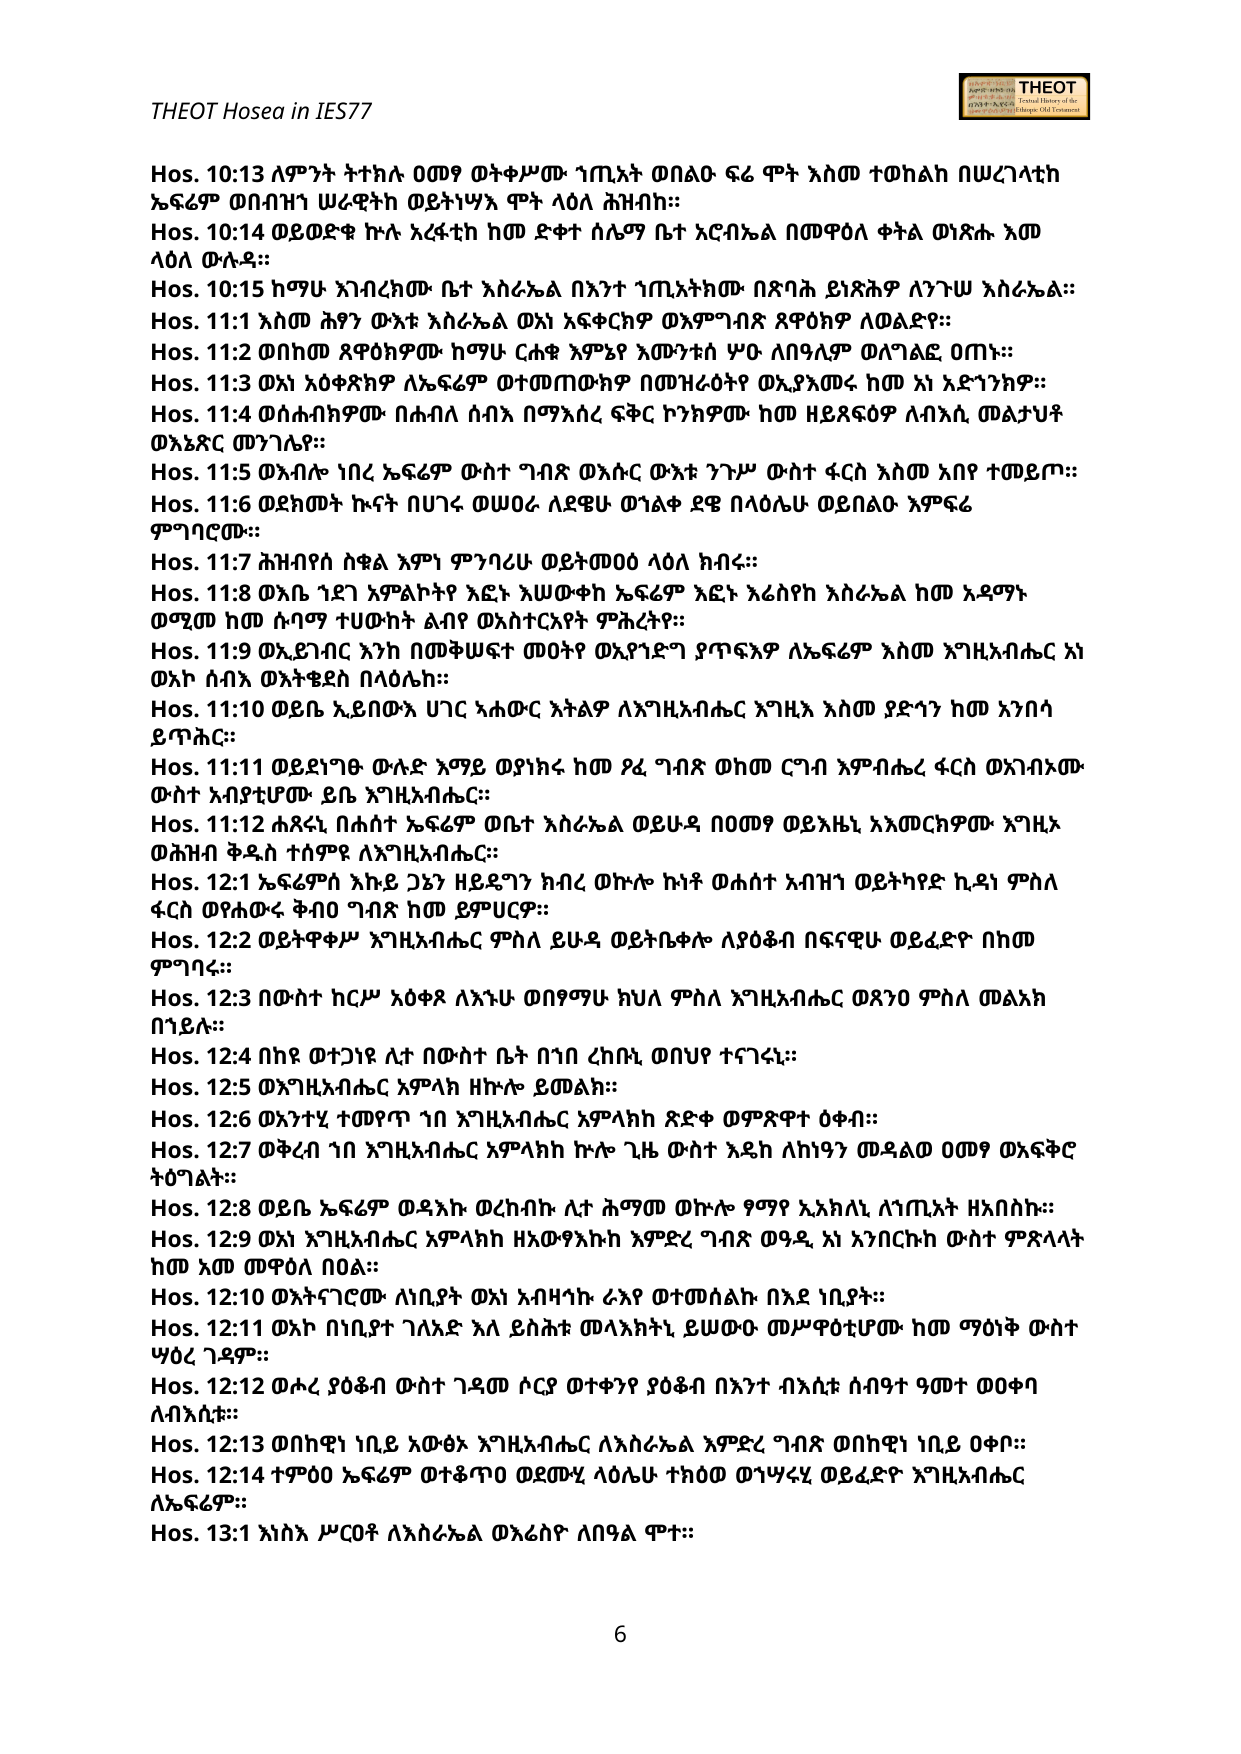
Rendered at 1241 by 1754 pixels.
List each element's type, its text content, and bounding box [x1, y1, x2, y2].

text Hos. 11:12 ሐጸሩኒ በሐሰተ ኤፍሬም ወቤተ እስራኤል ወይሁዳ በዐመፃ ወይእዜኒ አእመርክዎሙ እግዚኦ ወሕዝብ ቅዱስ ተሰምዩ ለእግዚአብሔር። [150, 808, 1090, 866]
text Hos. 12:7 ወቅረብ ኀበ እግዚአብሔር አምላክከ ኵሎ ጊዜ ውስተ እዴከ ለከነዓን መዳልወ ዐመፃ ወአፍቅሮ ትዕግልት። [150, 1134, 1090, 1192]
text Hos. 11:1 እስመ ሕፃን ውእቱ እስራኤል ወአነ አፍቀርክዎ ወእምግብጽ ጸዋዕክዎ ለወልድየ። [150, 305, 1090, 336]
text Hos. 12:5 ወእግዚአብሔር አምላክ ዘኵሎ ይመልክ። [150, 1071, 1090, 1103]
text Hos. 11:4 ወሰሐብክዎሙ በሐብለ ሰብእ በማእሰረ ፍቅር ኮንክዎሙ ከመ ዘይጸፍዕዎ ለብእሲ መልታህቶ ወእኔጽር መንገሌየ። [150, 398, 1090, 456]
text Hos. 12:6 ወአንተሂ ተመየጥ ኀበ እግዚአብሔር አምላክከ ጽድቀ ወምጽዋተ ዕቀብ። [150, 1103, 1090, 1134]
text Hos. 12:13 ወበከዊነ ነቢይ አውፅኦ እግዚአብሔር ለእስራኤል እምድረ ግብጽ ወበከዊነ ነቢይ ዐቀቦ። [150, 1428, 1090, 1459]
text Hos. 11:5 ወእብሎ ነበረ ኤፍሬም ውስተ ግብጽ ወእሱር ውእቱ ንጉሥ ውስተ ፋርስ እስመ አበየ ተመይጦ። [150, 456, 1090, 488]
text Hos. 12:4 በከዩ ወተጋነዩ ሊተ በውስተ ቤት በኀበ ረከቡኒ ወበህየ ተናገሩኒ። [150, 1040, 1090, 1071]
text Hos. 12:10 ወእትናገሮሙ ለነቢያት ወአነ አብዛኅኩ ራእየ ወተመሰልኩ በእደ ነቢያት። [150, 1281, 1090, 1312]
text Hos. 10:14 ወይወድቁ ኵሉ አረፋቲከ ከመ ድቀተ ሰሌማ ቤተ አሮብኤል በመዋዕለ ቀትል ወነጽሑ እመ ላዕለ ውሉዳ። [150, 216, 1090, 273]
text Hos. 13:1 እነስእ ሥርዐቶ ለእስራኤል ወእሬስዮ ለበዓል ሞተ። [150, 1517, 1090, 1548]
text Hos. 11:10 ወይቤ ኢይበውእ ሀገር ኣሐውር እትልዎ ለእግዚአብሔር እግዚእ እስመ ያድኅን ከመ አንበሳ ይጥሕር። [150, 693, 1090, 751]
text Hos. 11:11 ወይደነግፁ ውሉድ እማይ ወያነክሩ ከመ ዖፈ ግብጽ ወከመ ርግብ እምብሔረ ፋርስ ወአገብኦሙ ውስተ አብያቲሆሙ ይቤ እግዚአብሔር። [150, 751, 1090, 808]
text Hos. 11:8 ወእቤ ኀደገ አምልኮትየ እፎኑ እሠውቀከ ኤፍሬም እፎኑ እሬስየከ እስራኤል ከመ አዳማኑ ወሚመ ከመ ሱባማ ተሀውከት ልብየ ወአስተርአየት ምሕረትየ። [150, 577, 1090, 635]
text Hos. 12:11 ወአኮ በነቢያተ ገለአድ እለ ይስሕቱ መላእክትኒ ይሠውዑ መሥዋዕቲሆሙ ከመ ማዕነቅ ውስተ ሣዕረ ገዳም። [150, 1312, 1090, 1370]
text Hos. 12:9 ወአነ እግዚአብሔር አምላክከ ዘአውፃእኩከ እምድረ ግብጽ ወዓዲ አነ አንበርኩከ ውስተ ምጽላላት ከመ አመ መዋዕለ በዐል። [150, 1223, 1090, 1281]
text Hos. 12:12 ወሖረ ያዕቆብ ውስተ ገዳመ ሶርያ ወተቀንየ ያዕቆብ በእንተ ብእሲቱ ሰብዓተ ዓመተ ወዐቀባ ለብእሲቱ። [150, 1370, 1090, 1428]
text Hos. 11:6 ወደክመት ኲናት በሀገሩ ወሠዐራ ለደዌሁ ወኀልቀ ደዌ በላዕሌሁ ወይበልዑ እምፍሬ ምግባሮሙ። [150, 488, 1090, 546]
text Hos. 10:13 ለምንት ትተክሉ ዐመፃ ወትቀሥሙ ኀጢአት ወበልዑ ፍሬ ሞት እስመ ተወከልከ በሠረገላቲከ ኤፍሬም ወበብዝኀ ሠራዊትከ ወይትነሣእ ሞት ላዕለ ሕዝብከ። [150, 158, 1090, 216]
text Hos. 11:2 ወበከመ ጸዋዕክዎሙ ከማሁ ርሐቁ እምኔየ እሙንቱሰ ሦዑ ለበዓሊም ወለግልፎ ዐጠኑ። [150, 336, 1090, 367]
picture [958, 73, 1091, 120]
text Hos. 10:15 ከማሁ እገብረክሙ ቤተ እስራኤል በእንተ ኀጢአትክሙ በጽባሕ ይነጽሕዎ ለንጉሠ እስራኤል። [150, 273, 1090, 305]
text Hos. 11:7 ሕዝብየሰ ስቁል እምነ ምንባሪሁ ወይትመዐዕ ላዕለ ክብሩ። [150, 546, 1090, 577]
text Hos. 11:9 ወኢይገብር እንከ በመቅሠፍተ መዐትየ ወኢየኀድግ ያጥፍእዎ ለኤፍሬም እስመ እግዚአብሔር አነ ወአኮ ሰብእ ወእትቄደስ በላዕሌከ። [150, 635, 1090, 693]
text Hos. 12:2 ወይትዋቀሥ እግዚአብሔር ምስለ ይሁዳ ወይትቤቀሎ ለያዕቆብ በፍናዊሁ ወይፈድዮ በከመ ምግባሩ። [150, 924, 1090, 982]
text Hos. 12:14 ተምዕዐ ኤፍሬም ወተቆጥዐ ወደሙሂ ላዕሌሁ ተክዕወ ወኀሣሩሂ ወይፈድዮ እግዚአብሔር ለኤፍሬም። [150, 1459, 1090, 1517]
text Hos. 12:8 ወይቤ ኤፍሬም ወዳእኩ ወረከብኩ ሊተ ሕማመ ወኵሎ ፃማየ ኢአክለኒ ለኀጢአት ዘአበስኩ። [150, 1192, 1090, 1223]
text Hos. 12:1 ኤፍሬምሰ እኩይ ጋኔን ዘይዴግን ክብረ ወኵሎ ኩነቶ ወሐሰተ አብዝኀ ወይትካየድ ኪዳነ ምስለ ፋርስ ወየሐውሩ ቅብዐ ግብጽ ከመ ይምሀርዎ። [150, 866, 1090, 924]
text Hos. 12:3 በውስተ ከርሥ አዕቀጾ ለእኁሁ ወበፃማሁ ክህለ ምስለ እግዚአብሔር ወጸንዐ ምስለ መልአክ በኀይሉ። [150, 982, 1090, 1040]
text Hos. 11:3 ወአነ አዕቀጽክዎ ለኤፍሬም ወተመጠውክዎ በመዝራዕትየ ወኢያእመሩ ከመ አነ አድኀንክዎ። [150, 367, 1090, 398]
